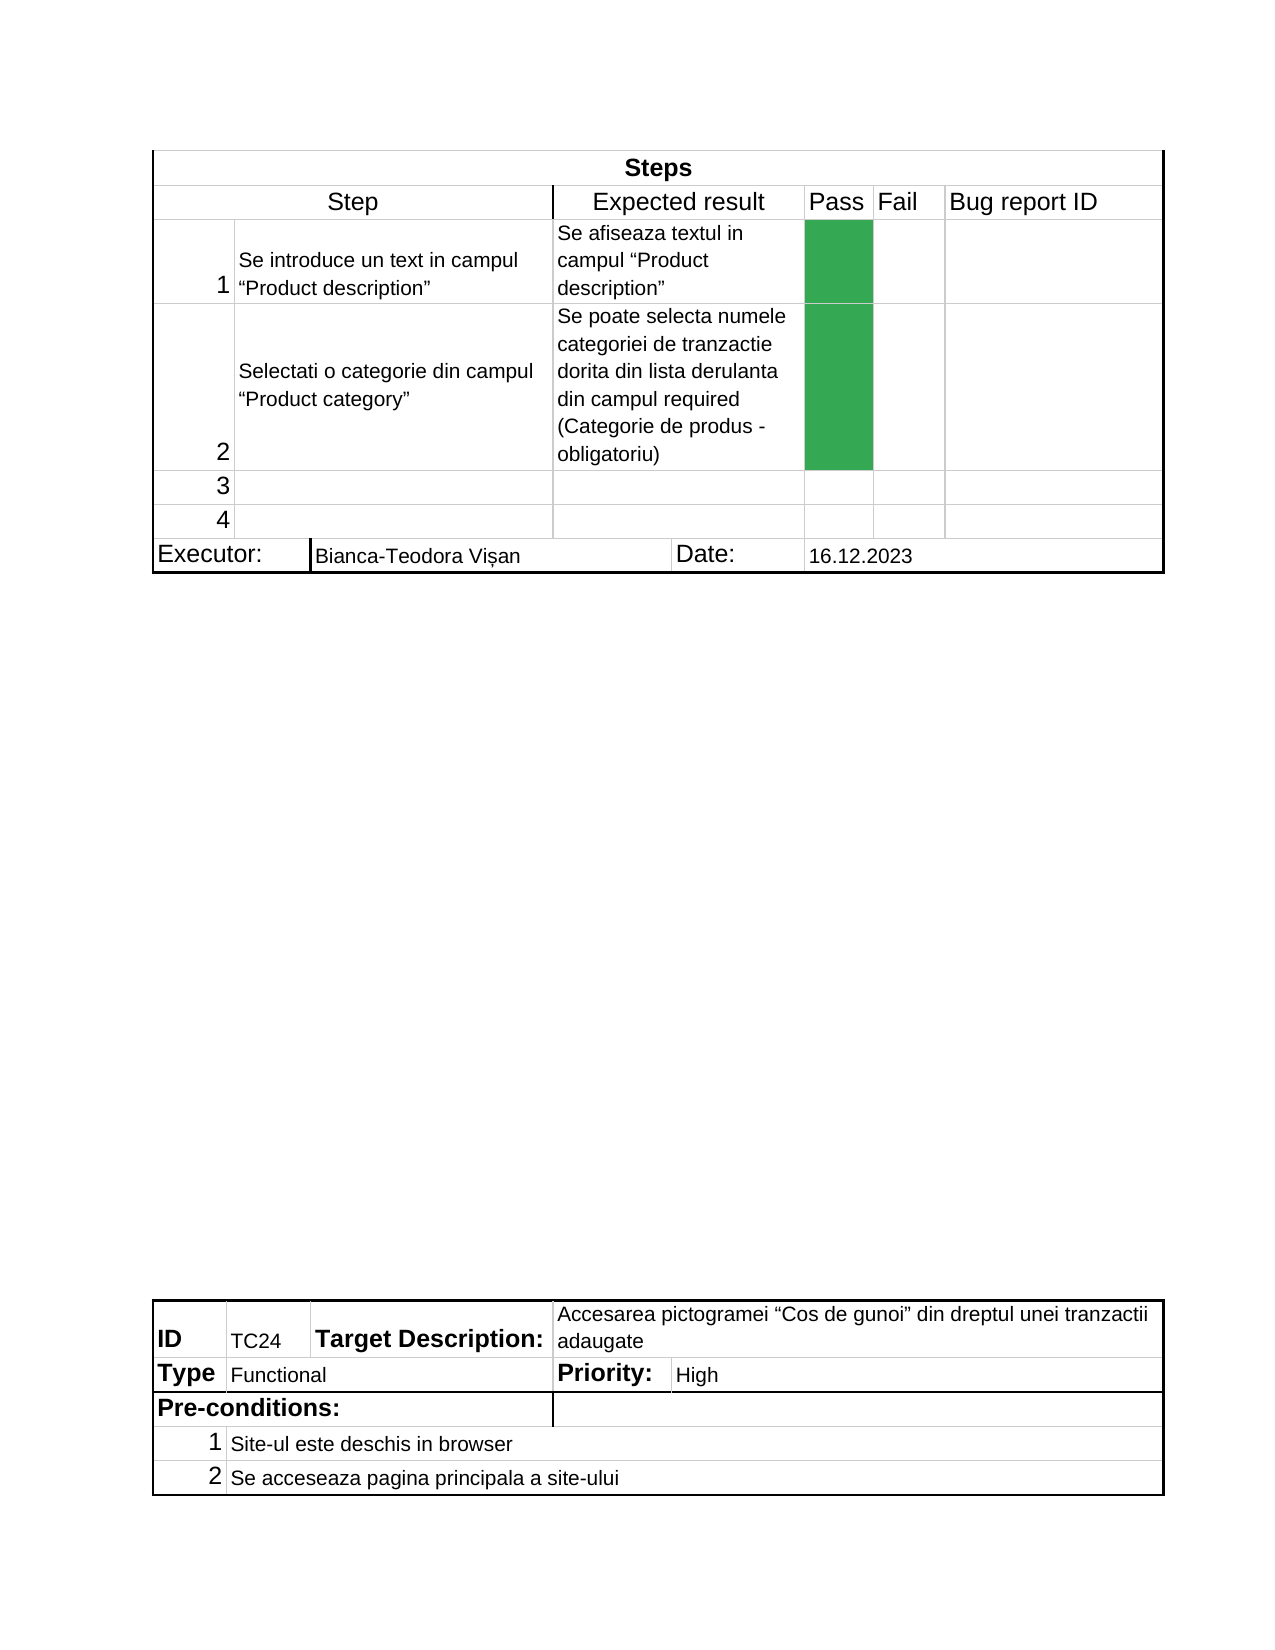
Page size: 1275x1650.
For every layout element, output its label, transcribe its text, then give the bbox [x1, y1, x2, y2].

table_cell Se introduce un text in campul “Product description” [235, 220, 552, 303]
table_cell 3 [154, 471, 234, 503]
table_cell [805, 505, 873, 537]
table_cell Se poate selecta numele categoriei de tranzactie dorita din lista derulanta din campul required (Categorie de produs - obligatoriu) [554, 304, 804, 470]
table_cell Se acceseaza pagina principala a site-ului [227, 1461, 1162, 1493]
table_cell 1 [154, 220, 234, 303]
table_cell [946, 471, 1162, 503]
table_cell [554, 1393, 1162, 1426]
table_cell Se afiseaza textul in campul “Product description” [554, 220, 804, 303]
table_cell Date: [672, 539, 804, 571]
table_cell Priority: [554, 1358, 671, 1391]
table_header ID [154, 1302, 226, 1357]
table_cell [874, 505, 944, 537]
table_cell High [672, 1358, 1162, 1391]
table_cell 1 [154, 1427, 226, 1460]
table_cell [874, 471, 944, 503]
table_cell 4 [154, 505, 234, 537]
table_cell [554, 505, 804, 537]
table_cell Step [154, 186, 552, 219]
table_cell [805, 220, 873, 303]
table_cell Expected result [554, 186, 804, 219]
table_cell Type [154, 1358, 226, 1391]
table_cell 2 [154, 304, 234, 470]
table_cell [554, 471, 804, 503]
table_cell [946, 304, 1162, 470]
table_cell Bianca-Teodora Vișan [312, 539, 671, 571]
table_cell Steps [154, 151, 1162, 185]
table_cell Site-ul este deschis in browser [227, 1427, 1162, 1460]
table_cell 2 [154, 1461, 226, 1493]
table_cell [805, 471, 873, 503]
table_cell Pre-conditions: [154, 1393, 552, 1426]
table_cell [946, 505, 1162, 537]
table_cell Executor: [154, 539, 309, 571]
table_header Accesarea pictogramei “Cos de gunoi” din dreptul unei tranzactii adaugate [554, 1302, 1162, 1357]
table_header Target Description: [311, 1302, 552, 1357]
table_cell Selectati o categorie din campul “Product category” [235, 304, 552, 470]
table_cell Pass [805, 186, 873, 219]
table_cell Fail [874, 186, 944, 219]
table_cell [235, 471, 552, 503]
table_cell [805, 304, 873, 470]
table_cell 16.12.2023 [805, 539, 1162, 571]
table_cell [946, 220, 1162, 303]
table_cell [874, 304, 944, 470]
table_cell [235, 505, 552, 537]
table_header TC24 [227, 1302, 310, 1357]
table_cell [874, 220, 944, 303]
table_cell Bug report ID [946, 186, 1162, 219]
table_cell Functional [227, 1358, 552, 1391]
